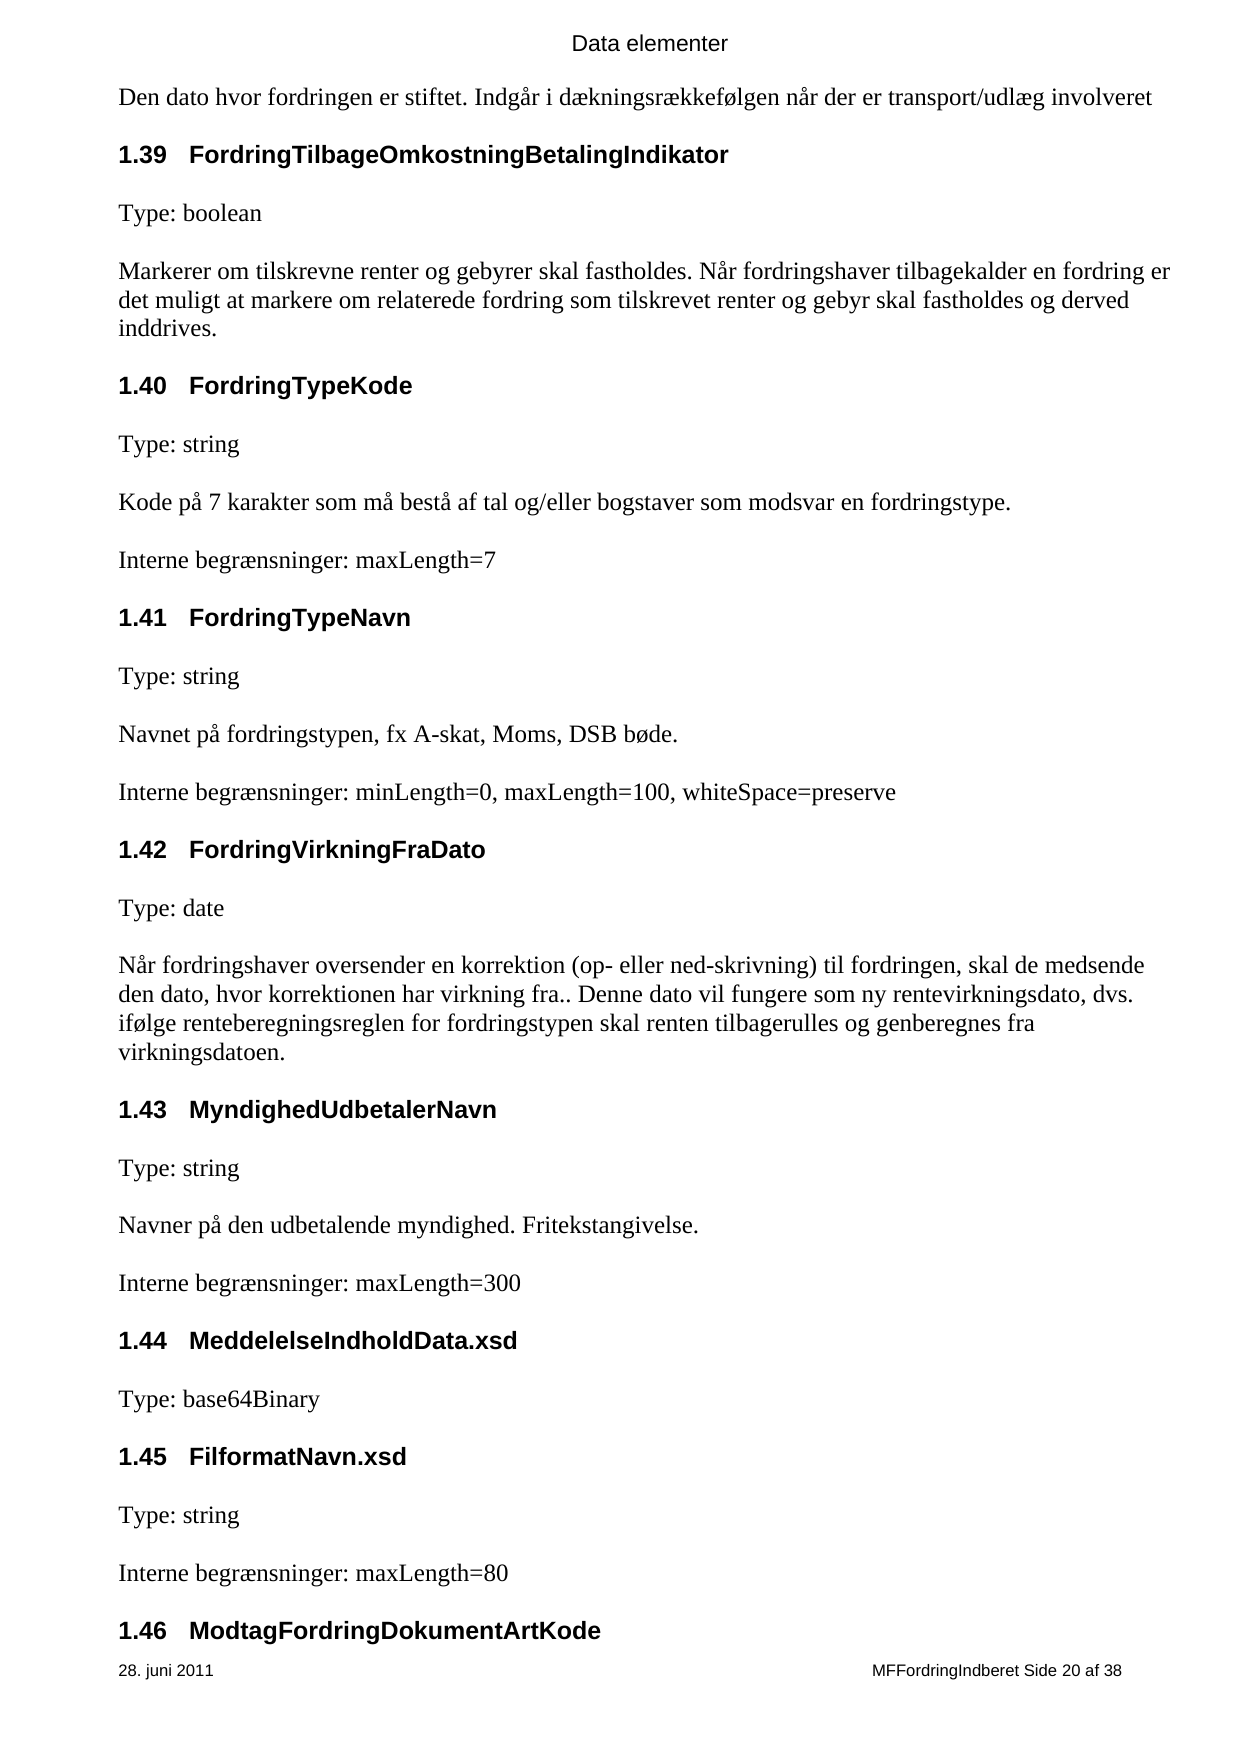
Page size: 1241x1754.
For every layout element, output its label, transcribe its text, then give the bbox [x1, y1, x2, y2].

text Type: string [118, 429, 1181, 458]
subtitle FordringTilbageOmkostningBetalingIndikator [118, 140, 1181, 169]
text Når fordringshaver oversender en korrektion (op- eller ned-skrivning) til fordringen, skal de medsende den dato, hvor korrektionen har virkning fra.. Denne dato vil fungere som ny rentevirkningsdato, dvs. ifølge renteberegningsreglen for fordringstypen skal renten tilbagerulles og genberegnes fra virkningsdatoen. [118, 951, 1181, 1066]
subtitle FordringVirkningFraDato [118, 835, 1181, 863]
subtitle FordringTypeNavn [118, 603, 1181, 632]
text Den dato hvor fordringen er stiftet. Indgår i dækningsrækkefølgen når der er transport/udlæg involveret [118, 82, 1181, 111]
subtitle FordringTypeKode [118, 371, 1181, 400]
subtitle MyndighedUdbetalerNavn [118, 1095, 1181, 1123]
text Navner på den udbetalende myndighed. Fritekstangivelse. [118, 1211, 1181, 1239]
text Interne begrænsninger: minLength=0, maxLength=100, whiteSpace=preserve [118, 777, 1181, 806]
text Type: date [118, 893, 1181, 921]
text Type: string [118, 1153, 1181, 1181]
text Kode på 7 karakter som må bestå af tal og/eller bogstaver som modsvar en fordringstype. [118, 487, 1181, 516]
subtitle MeddelelseIndholdData.xsd [118, 1326, 1181, 1355]
text Type: string [118, 1500, 1181, 1529]
text Interne begrænsninger: maxLength=7 [118, 545, 1181, 574]
subtitle ModtagFordringDokumentArtKode [118, 1616, 1181, 1645]
subtitle FilformatNavn.xsd [118, 1442, 1181, 1471]
text Interne begrænsninger: maxLength=300 [118, 1268, 1181, 1297]
text Type: boolean [118, 198, 1181, 227]
text Type: base64Binary [118, 1384, 1181, 1413]
text Type: string [118, 661, 1181, 690]
text Interne begrænsninger: maxLength=80 [118, 1558, 1181, 1587]
text Markerer om tilskrevne renter og gebyrer skal fastholdes. Når fordringshaver tilbagekalder en fordring er det muligt at markere om relaterede fordring som tilskrevet renter og gebyr skal fastholdes og derved inddrives. [118, 256, 1181, 342]
text Navnet på fordringstypen, fx A-skat, Moms, DSB bøde. [118, 719, 1181, 748]
